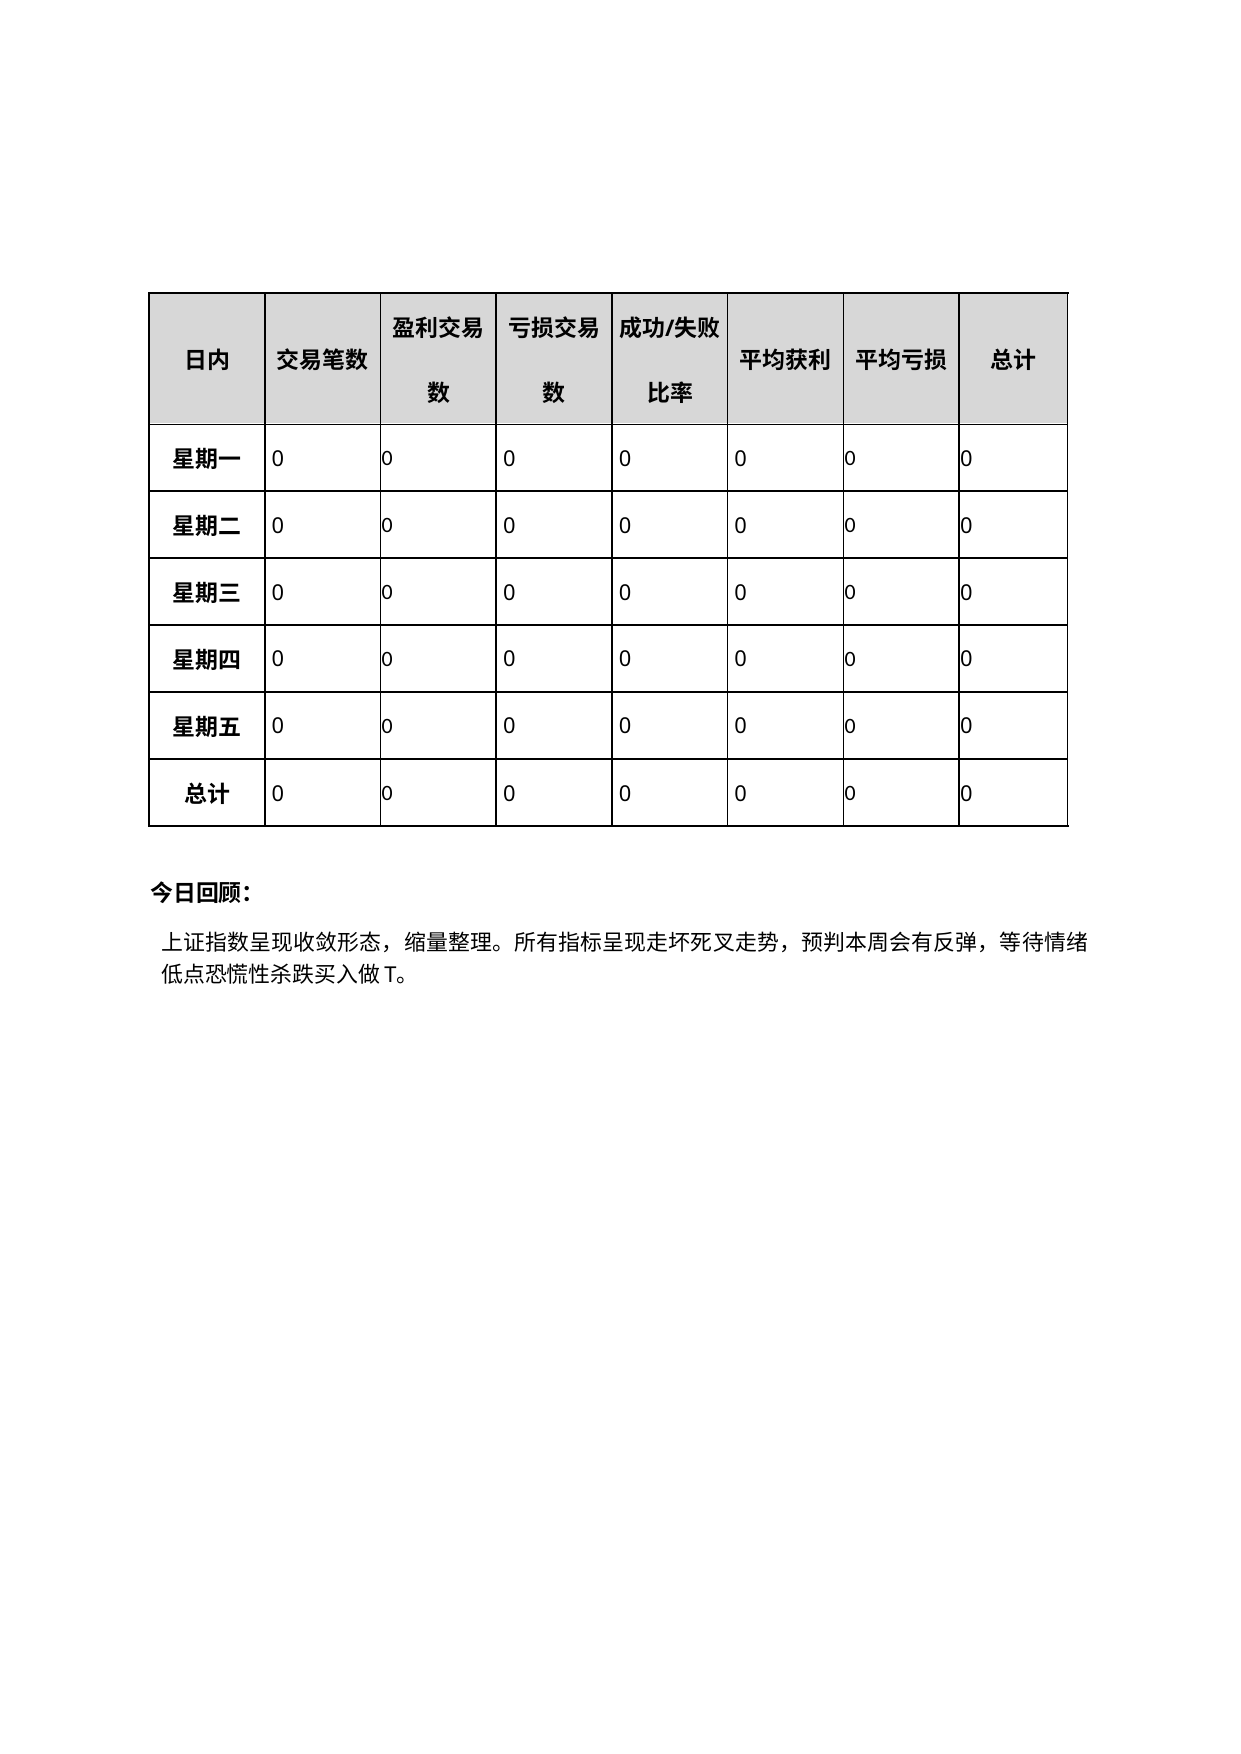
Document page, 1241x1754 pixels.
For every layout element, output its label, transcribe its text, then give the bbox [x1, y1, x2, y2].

table_cell 0 [266, 693, 380, 758]
table_cell 0 [960, 760, 1067, 825]
table_cell 0 [381, 693, 495, 758]
table_cell 0 [613, 492, 727, 557]
table_cell 0 [844, 626, 958, 691]
table_cell 0 [266, 559, 380, 624]
table_cell 0 [266, 492, 380, 557]
table_header 日内 [150, 294, 264, 423]
table_header 平均获利 [728, 294, 843, 423]
table_cell 星期三 [150, 559, 264, 624]
table_header 总计 [960, 294, 1067, 423]
table_cell 0 [266, 425, 380, 490]
table_cell 0 [728, 760, 843, 825]
table_cell 0 [613, 559, 727, 624]
table_header 成功/失败比率 [613, 294, 727, 423]
table_cell 星期五 [150, 693, 264, 758]
table_cell 0 [844, 425, 958, 490]
table_cell 0 [844, 693, 958, 758]
table_cell 总计 [150, 760, 264, 825]
table_cell 0 [266, 760, 380, 825]
table_cell 0 [960, 425, 1067, 490]
table_cell 0 [844, 559, 958, 624]
table_cell 0 [844, 492, 958, 557]
table_cell 0 [960, 559, 1067, 624]
table_cell 星期二 [150, 492, 264, 557]
table_cell 0 [960, 492, 1067, 557]
table_cell 0 [266, 626, 380, 691]
table_cell 0 [613, 693, 727, 758]
table_cell 0 [960, 693, 1067, 758]
table_cell 0 [613, 626, 727, 691]
table_cell 0 [381, 425, 495, 490]
table_cell 0 [381, 626, 495, 691]
text 今日回顾： [150, 859, 1090, 924]
table_cell 0 [960, 626, 1067, 691]
list 上证指数呈现收敛形态，缩量整理。所有指标呈现走坏死叉走势，预判本周会有反弹，等待情绪低点恐慌性杀跌买入做T。 [161, 924, 1090, 989]
table_header 平均亏损 [844, 294, 958, 423]
table_cell 0 [497, 626, 611, 691]
table_cell 0 [613, 760, 727, 825]
table_cell 0 [497, 760, 611, 825]
table_cell 0 [728, 492, 843, 557]
table_cell 0 [728, 559, 843, 624]
table_cell 0 [728, 626, 843, 691]
table_header 亏损交易数 [497, 294, 611, 423]
table_cell 星期四 [150, 626, 264, 691]
table_cell 0 [613, 425, 727, 490]
table_cell 0 [497, 492, 611, 557]
table_cell 0 [728, 693, 843, 758]
table_cell 星期一 [150, 425, 264, 490]
table_cell 0 [728, 425, 843, 490]
table_cell 0 [381, 559, 495, 624]
table_header 交易笔数 [266, 294, 380, 423]
table_cell 0 [497, 425, 611, 490]
table_cell 0 [497, 559, 611, 624]
table_cell 0 [381, 492, 495, 557]
table_cell 0 [381, 760, 495, 825]
table_cell 0 [844, 760, 958, 825]
table_header 盈利交易数 [381, 294, 495, 423]
table_cell 0 [497, 693, 611, 758]
